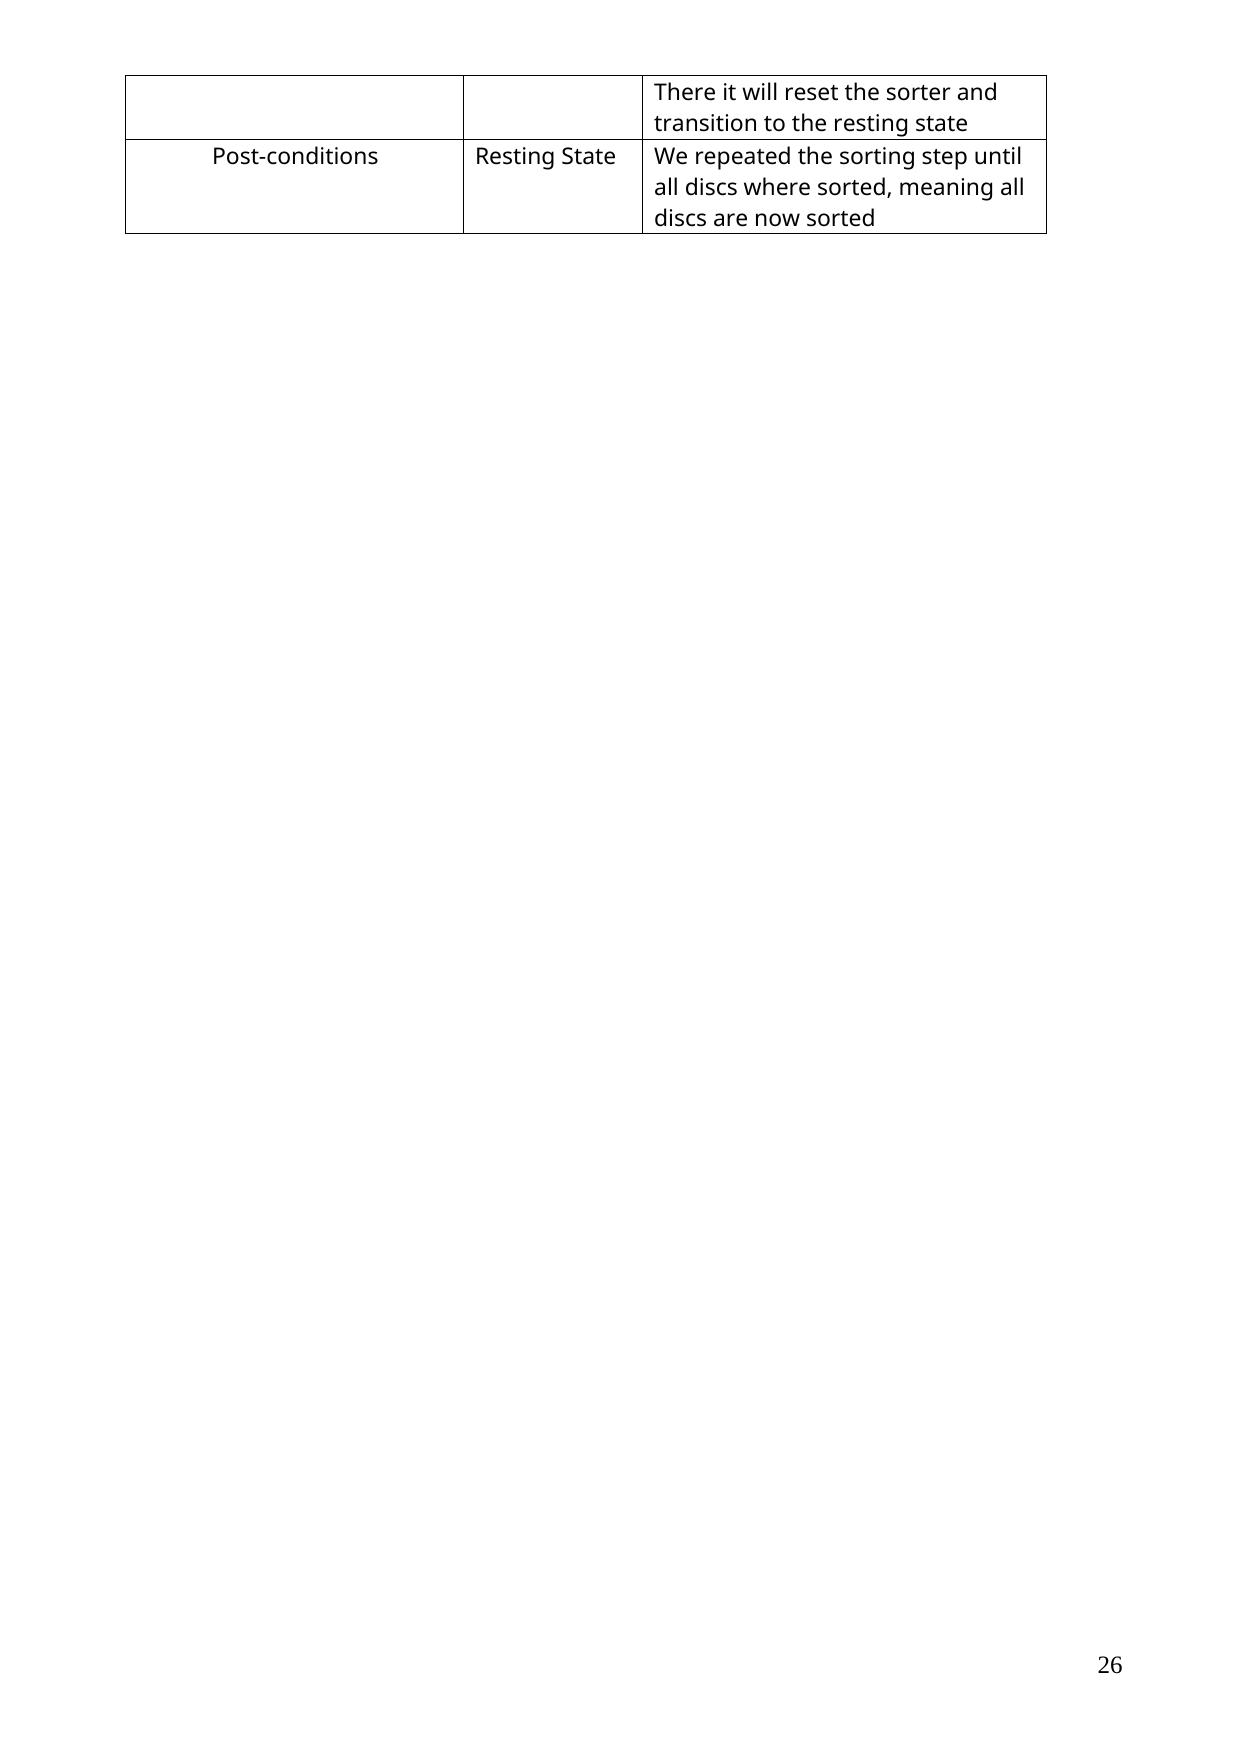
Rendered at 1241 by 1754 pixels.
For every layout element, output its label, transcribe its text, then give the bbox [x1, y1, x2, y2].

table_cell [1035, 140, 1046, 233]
table_cell Resting State [464, 140, 642, 233]
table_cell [126, 76, 463, 138]
table_cell Post-conditions [126, 140, 463, 233]
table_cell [464, 76, 642, 138]
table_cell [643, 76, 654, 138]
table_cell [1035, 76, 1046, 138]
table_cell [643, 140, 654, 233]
